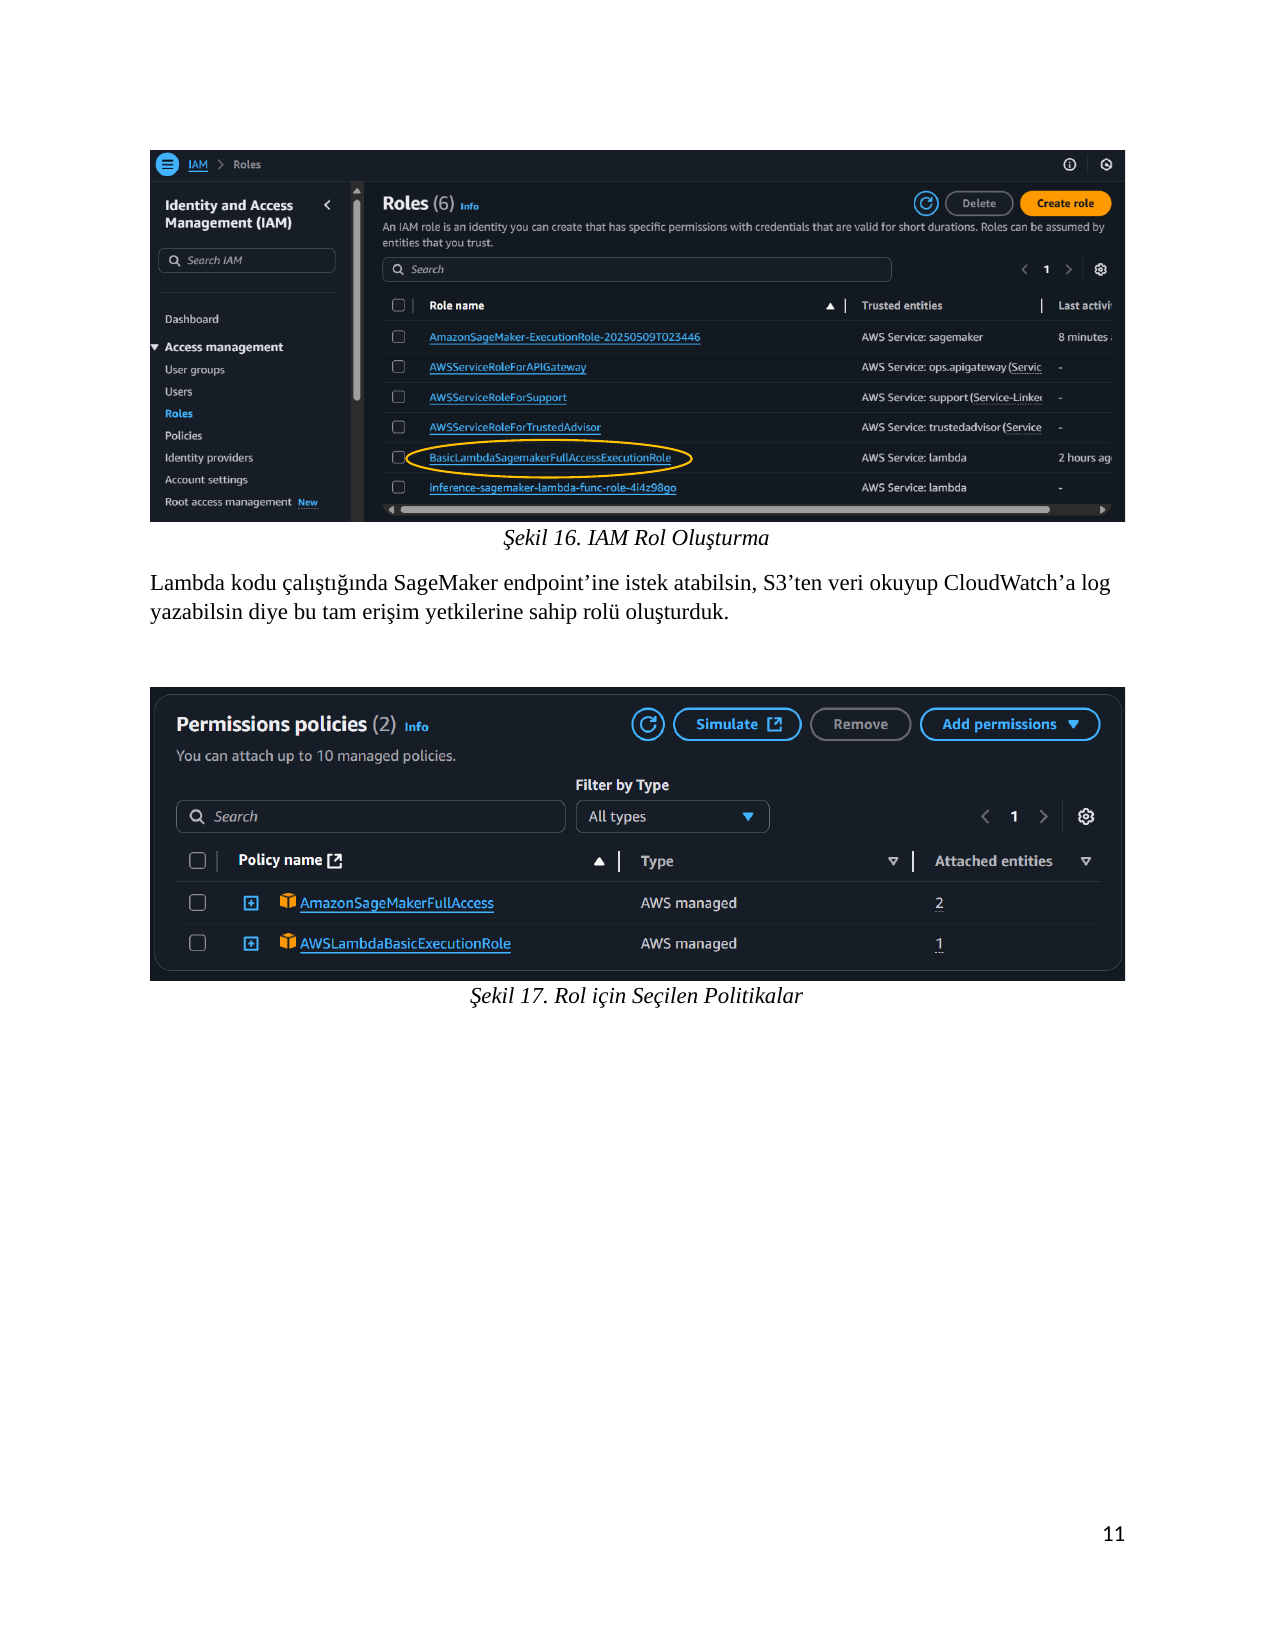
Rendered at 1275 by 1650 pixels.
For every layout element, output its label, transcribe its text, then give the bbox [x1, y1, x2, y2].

picture [150, 150, 1125, 522]
text Şekil 17. Rol için Seçilen Politikalar [150, 981, 1125, 1009]
text Lambda kodu çalıştığında SageMaker endpoint’ine istek atabilsin, S3’ten veri okuyup CloudWatch’a log yazabilsin diye bu tam erişim yetkilerine sahip rolü oluşturduk. [150, 569, 1125, 624]
picture [150, 687, 1125, 981]
text Şekil 16. IAM Rol Oluşturma [150, 522, 1125, 551]
